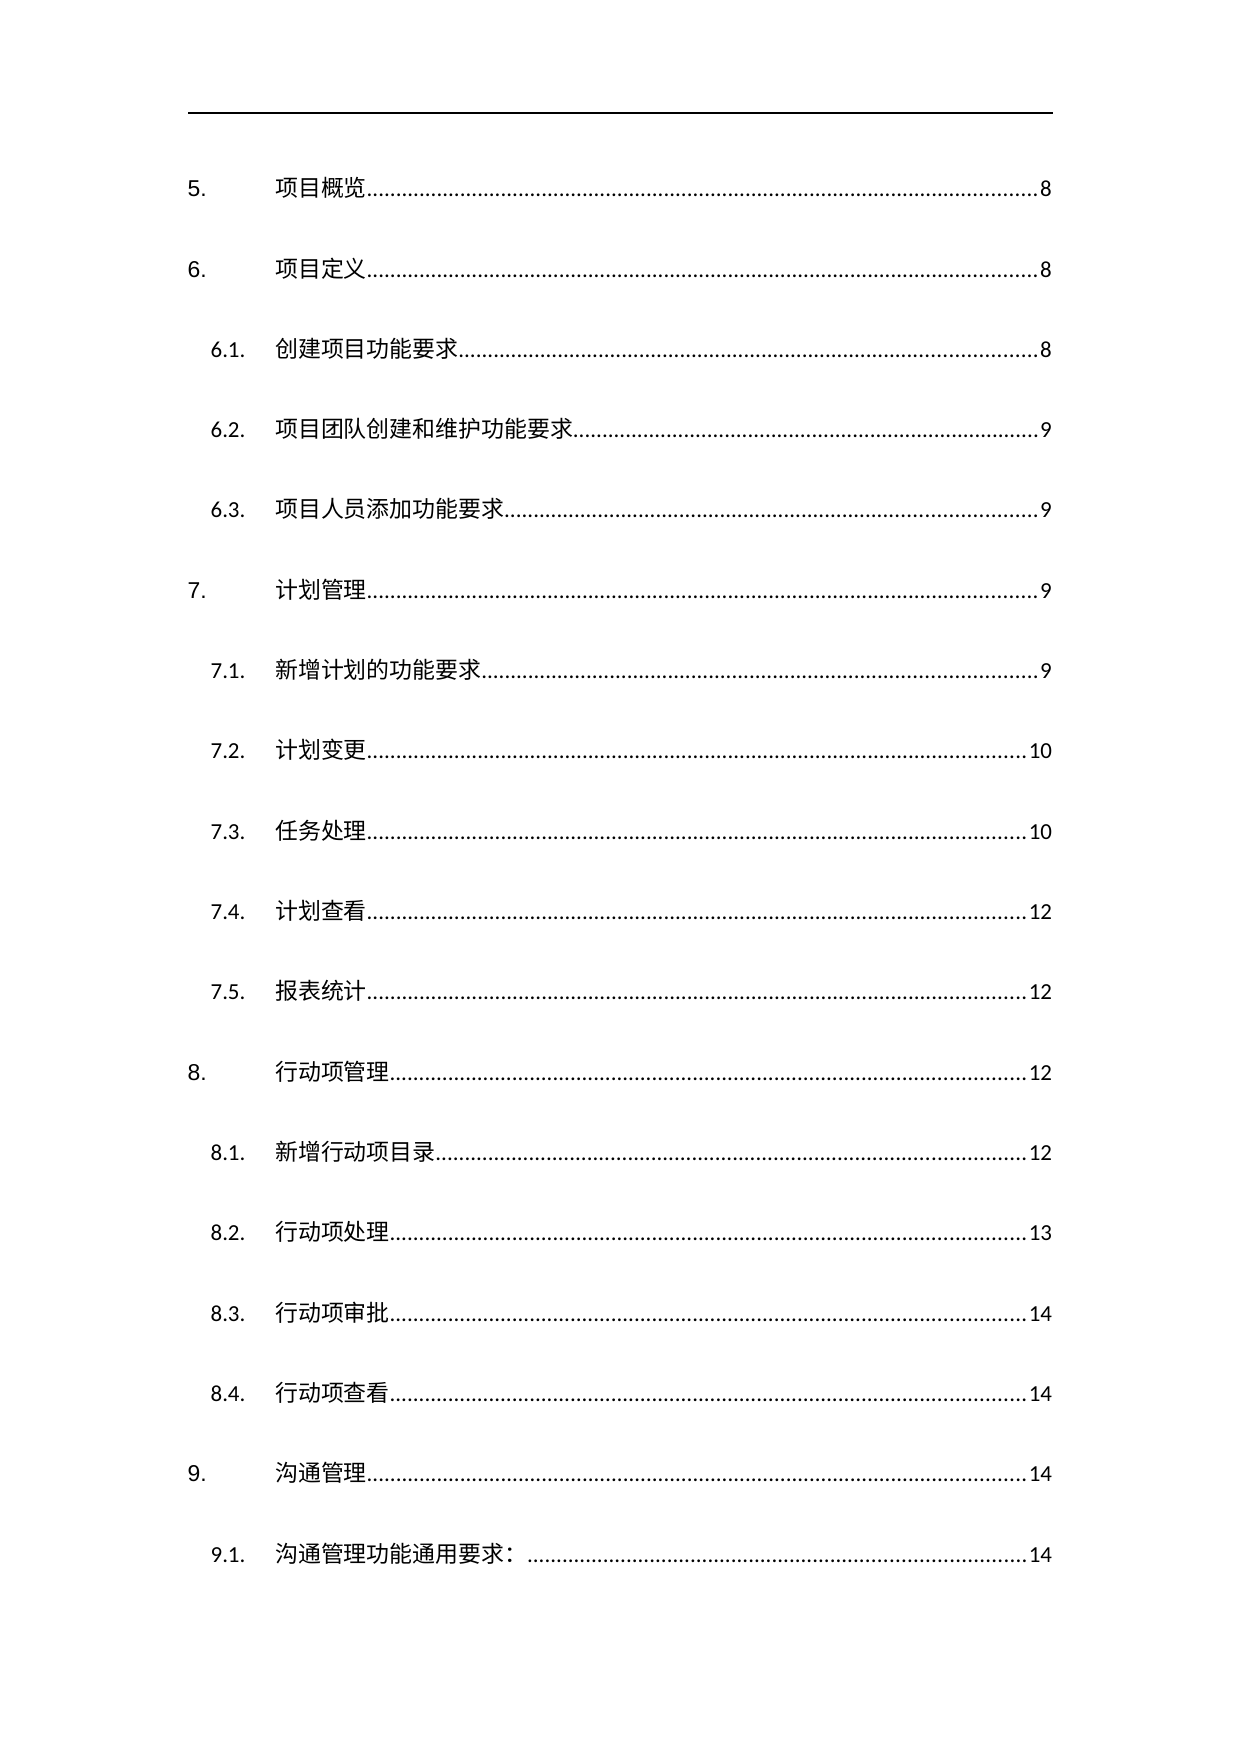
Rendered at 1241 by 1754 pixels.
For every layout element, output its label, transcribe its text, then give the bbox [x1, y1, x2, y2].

text 6. 项目定义 8 [187, 234, 1053, 299]
text 6.3. 项目人员添加功能要求 9 [210, 476, 1053, 541]
text 8.2. 行动项处理 13 [210, 1198, 1053, 1263]
text 8. 行动项管理 12 [187, 1038, 1053, 1103]
text 7. 计划管理 9 [187, 556, 1053, 621]
text 6.1. 创建项目功能要求 8 [210, 315, 1053, 380]
text 7.2. 计划变更 10 [210, 716, 1053, 781]
text 9. 沟通管理 14 [187, 1439, 1053, 1504]
text 7.3. 任务处理 10 [210, 797, 1053, 862]
text 5. 项目概览 8 [187, 154, 1053, 219]
text 9.1. 沟通管理功能通用要求： 14 [210, 1519, 1053, 1584]
text 8.3. 行动项审批 14 [210, 1279, 1053, 1344]
text 8.1. 新增行动项目录 12 [210, 1118, 1053, 1183]
text 7.5. 报表统计 12 [210, 957, 1053, 1022]
text 6.2. 项目团队创建和维护功能要求 9 [210, 395, 1053, 460]
text 8.4. 行动项查看 14 [210, 1359, 1053, 1424]
text 7.1. 新增计划的功能要求 9 [210, 636, 1053, 701]
text 7.4. 计划查看 12 [210, 877, 1053, 942]
